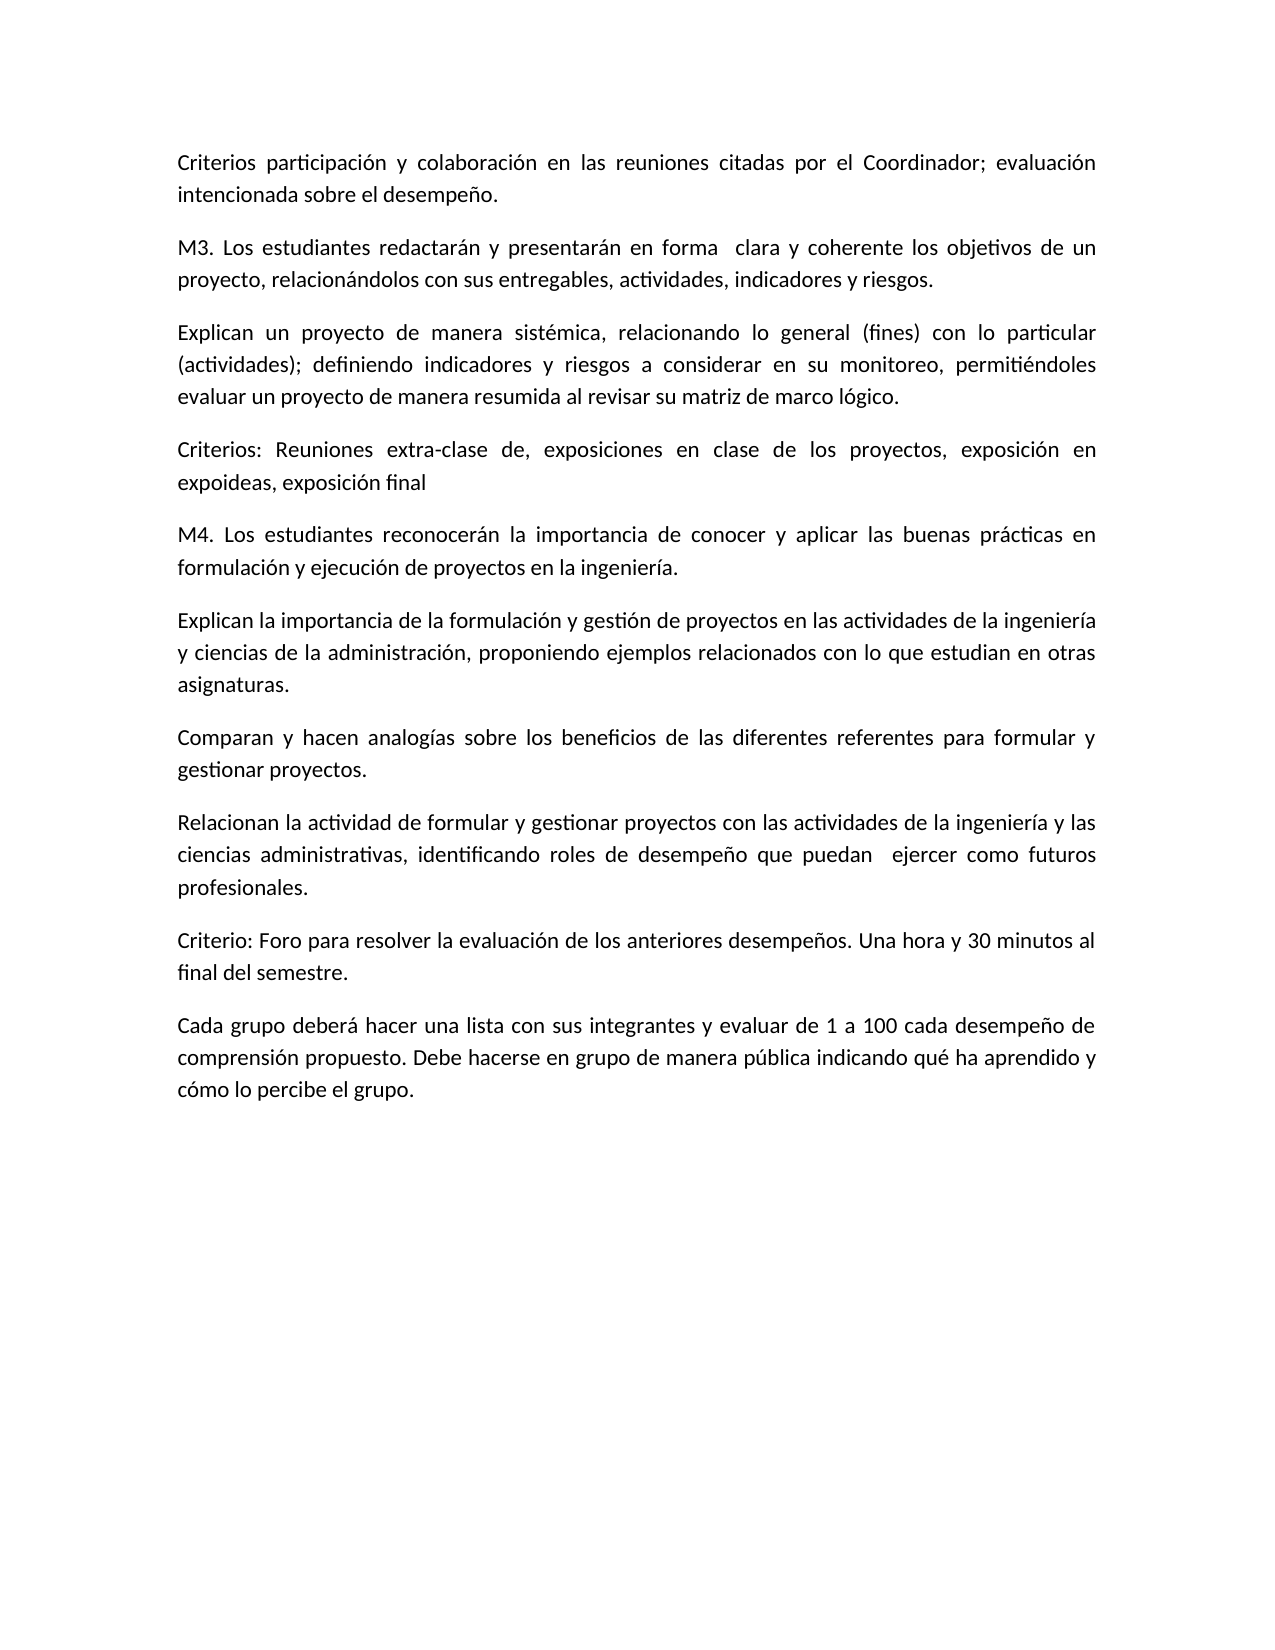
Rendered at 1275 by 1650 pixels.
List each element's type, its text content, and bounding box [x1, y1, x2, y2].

text Criterios participación y colaboración en las reuniones citadas por el Coordinador; evaluación intencionada sobre el desempeño. [177, 148, 1098, 208]
text M4. Los estudiantes reconocerán la importancia de conocer y aplicar las buenas prácticas en formulación y ejecución de proyectos en la ingeniería. [177, 521, 1098, 581]
text Cada grupo deberá hacer una lista con sus integrantes y evaluar de 1 a 100 cada desempeño de comprensión propuesto. Debe hacerse en grupo de manera pública indicando qué ha aprendido y cómo lo percibe el grupo. [177, 1011, 1098, 1103]
text Explican la importancia de la formulación y gestión de proyectos en las actividades de la ingeniería y ciencias de la administración, proponiendo ejemplos relacionados con lo que estudian en otras asignaturas. [177, 606, 1098, 698]
text Explican un proyecto de manera sistémica, relacionando lo general (fines) con lo particular (actividades); definiendo indicadores y riesgos a considerar en su monitoreo, permitiéndoles evaluar un proyecto de manera resumida al revisar su matriz de marco lógico. [177, 318, 1098, 410]
text Relacionan la actividad de formular y gestionar proyectos con las actividades de la ingeniería y las ciencias administrativas, identificando roles de desempeño que puedan ejercer como futuros profesionales. [177, 808, 1098, 901]
text Criterio: Foro para resolver la evaluación de los anteriores desempeños. Una hora y 30 minutos al final del semestre. [177, 926, 1098, 986]
text Comparan y hacen analogías sobre los beneficios de las diferentes referentes para formular y gestionar proyectos. [177, 723, 1098, 783]
text Criterios: Reuniones extra-clase de, exposiciones en clase de los proyectos, exposición en expoideas, exposición final [177, 435, 1098, 496]
text M3. Los estudiantes redactarán y presentarán en forma clara y coherente los objetivos de un proyecto, relacionándolos con sus entregables, actividades, indicadores y riesgos. [177, 233, 1098, 293]
